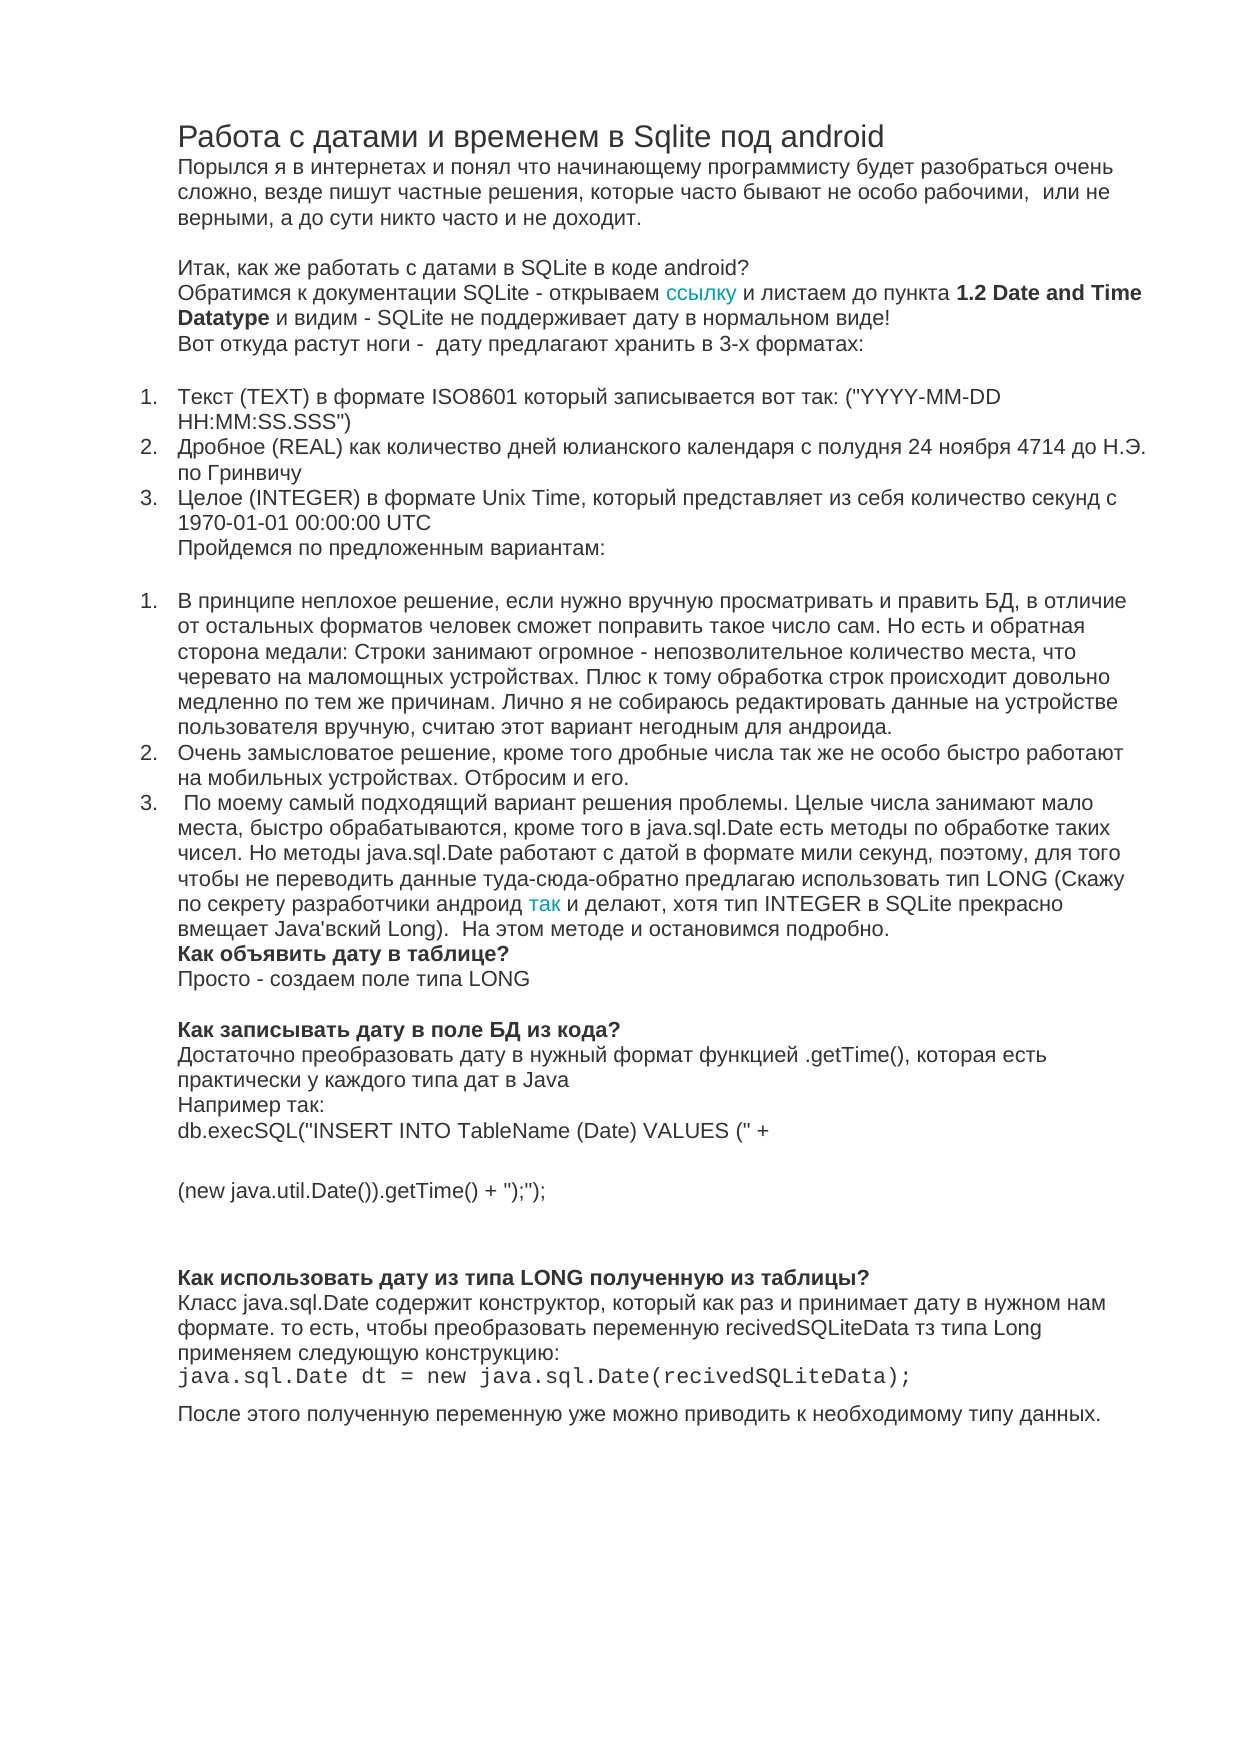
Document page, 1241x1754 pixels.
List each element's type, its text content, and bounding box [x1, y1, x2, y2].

text Работа с датами и временем в Sqlite под android [177, 118, 1152, 154]
text java.sql.Date dt = new java.sql.Date(recivedSQLiteData); [177, 1365, 1152, 1390]
text db.execSQL("INSERT INTO TableName (Date) VALUES (" + [177, 1118, 1152, 1143]
list Очень замысловатое решение, кроме того дробные числа так же не особо быстро работают на мобильных устройствах. Отбросим и его. [140, 739, 1152, 790]
text Пройдемся по предложенным вариантам: [177, 535, 1152, 588]
list По моему самый подходящий вариант решения проблемы. Целые числа занимают мало места, быстро обрабатываются, кроме того в java.sql.Date есть методы по обработке таких чисел. Но методы java.sql.Date работают с датой в формате мили секунд, поэтому, для того чтобы не переводить данные туда-сюда-обратно предлагаю использовать тип LONG (Скажу по секрету разработчики андроид так и делают, хотя тип INTEGER в SQLite прекрасно вмещает Java'вский Long). На этом методе и остановимся подробно. [140, 790, 1152, 941]
text Порылся я в интернетах и понял что начинающему программисту будет разобраться очень сложно, везде пишут частные решения, которые часто бывают не особо рабочими, или не верными, а до сути никто часто и не доходит. Итак, как же работать с датами в SQLite в коде android? Обратимся к документации SQLite - открываем ссылку и листаем до пункта 1.2 Date and Time Datatype и видим - SQLite не поддерживает дату в нормальном виде! Вот откуда растут ноги - дату предлагают хранить в 3-х форматах: [177, 154, 1152, 384]
text После этого полученную переменную уже можно приводить к необходимому типу данных. [177, 1401, 1152, 1426]
list Целое (INTEGER) в формате Unix Time, который представляет из себя количество секунд с 1970-01-01 00:00:00 UTC [140, 484, 1152, 535]
text Как использовать дату из типа LONG полученную из таблицы? Класс java.sql.Date содержит конструктор, который как раз и принимает дату в нужном нам формате. то есть, чтобы преобразовать переменную recivedSQLiteData тз типа Long применяем следующую конструкцию: [177, 1214, 1152, 1365]
list Дробное (REAL) как количество дней юлианского календаря с полудня 24 ноября 4714 до Н.Э. по Гринвичу [140, 434, 1152, 484]
list Текст (TEXT) в формате ISO8601 который записывается вот так: ("YYYY-MM-DD HH:MM:SS.SSS") [140, 384, 1152, 434]
list В принципе неплохое решение, если нужно вручную просматривать и править БД, в отличие от остальных форматов человек сможет поправить такое число сам. Но есть и обратная сторона медали: Строки занимают огромное - непозволительное количество места, что черевато на маломощных устройствах. Плюс к тому обработка строк происходит довольно медленно по тем же причинам. Лично я не собираюсь редактировать данные на устройстве пользователя вручную, считаю этот вариант негодным для андроида. [140, 588, 1152, 739]
text (new java.util.Date()).getTime() + ");"); [177, 1178, 1152, 1204]
text Как объявить дату в таблице? Просто - создаем поле типа LONG Как записывать дату в поле БД из кода? Достаточно преобразовать дату в нужный формат функцией .getTime(), которая есть практически у каждого типа дат в Java Например так: [177, 941, 1152, 1118]
